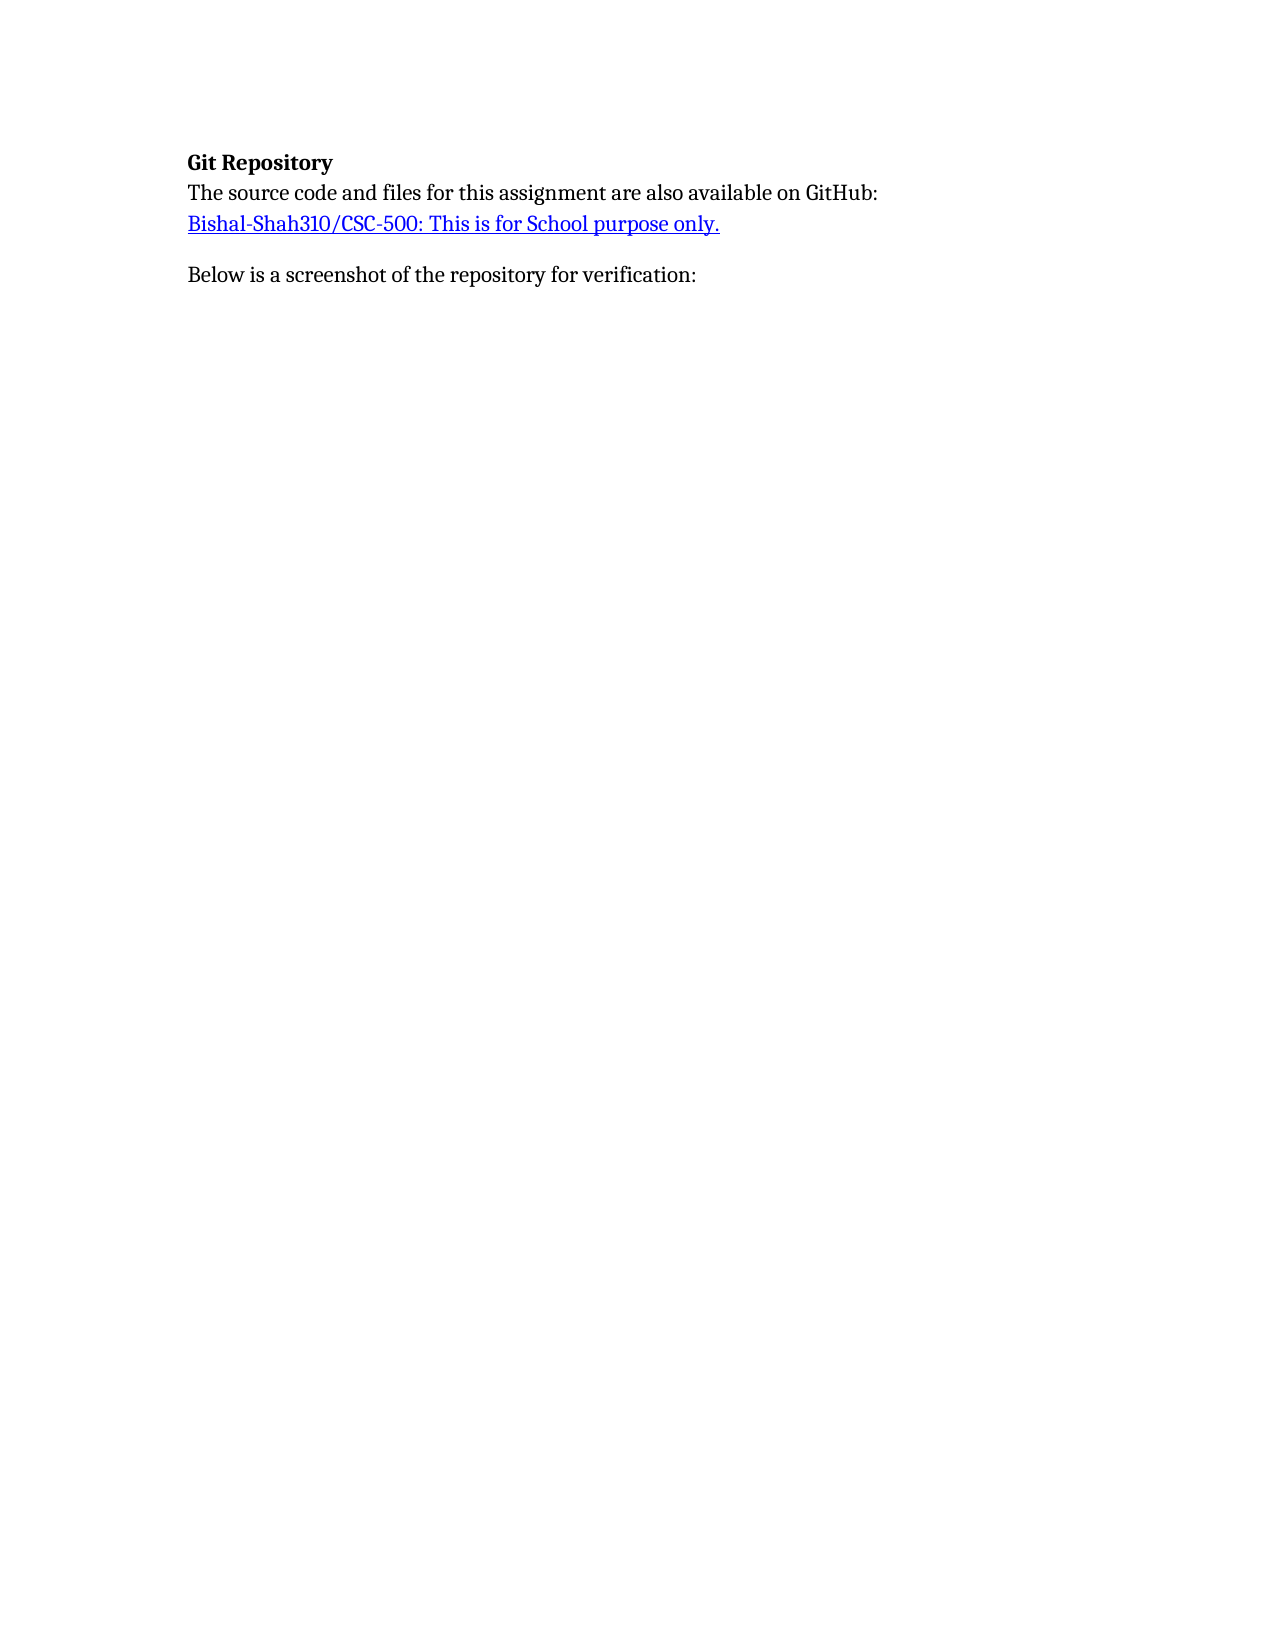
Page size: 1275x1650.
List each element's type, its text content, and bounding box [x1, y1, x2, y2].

text Git Repository The source code and files for this assignment are also available on GitHub: Bishal-Shah310/CSC-500: This is for School purpose only. [187, 150, 1087, 237]
text Below is a screenshot of the repository for verification: [187, 261, 1087, 288]
